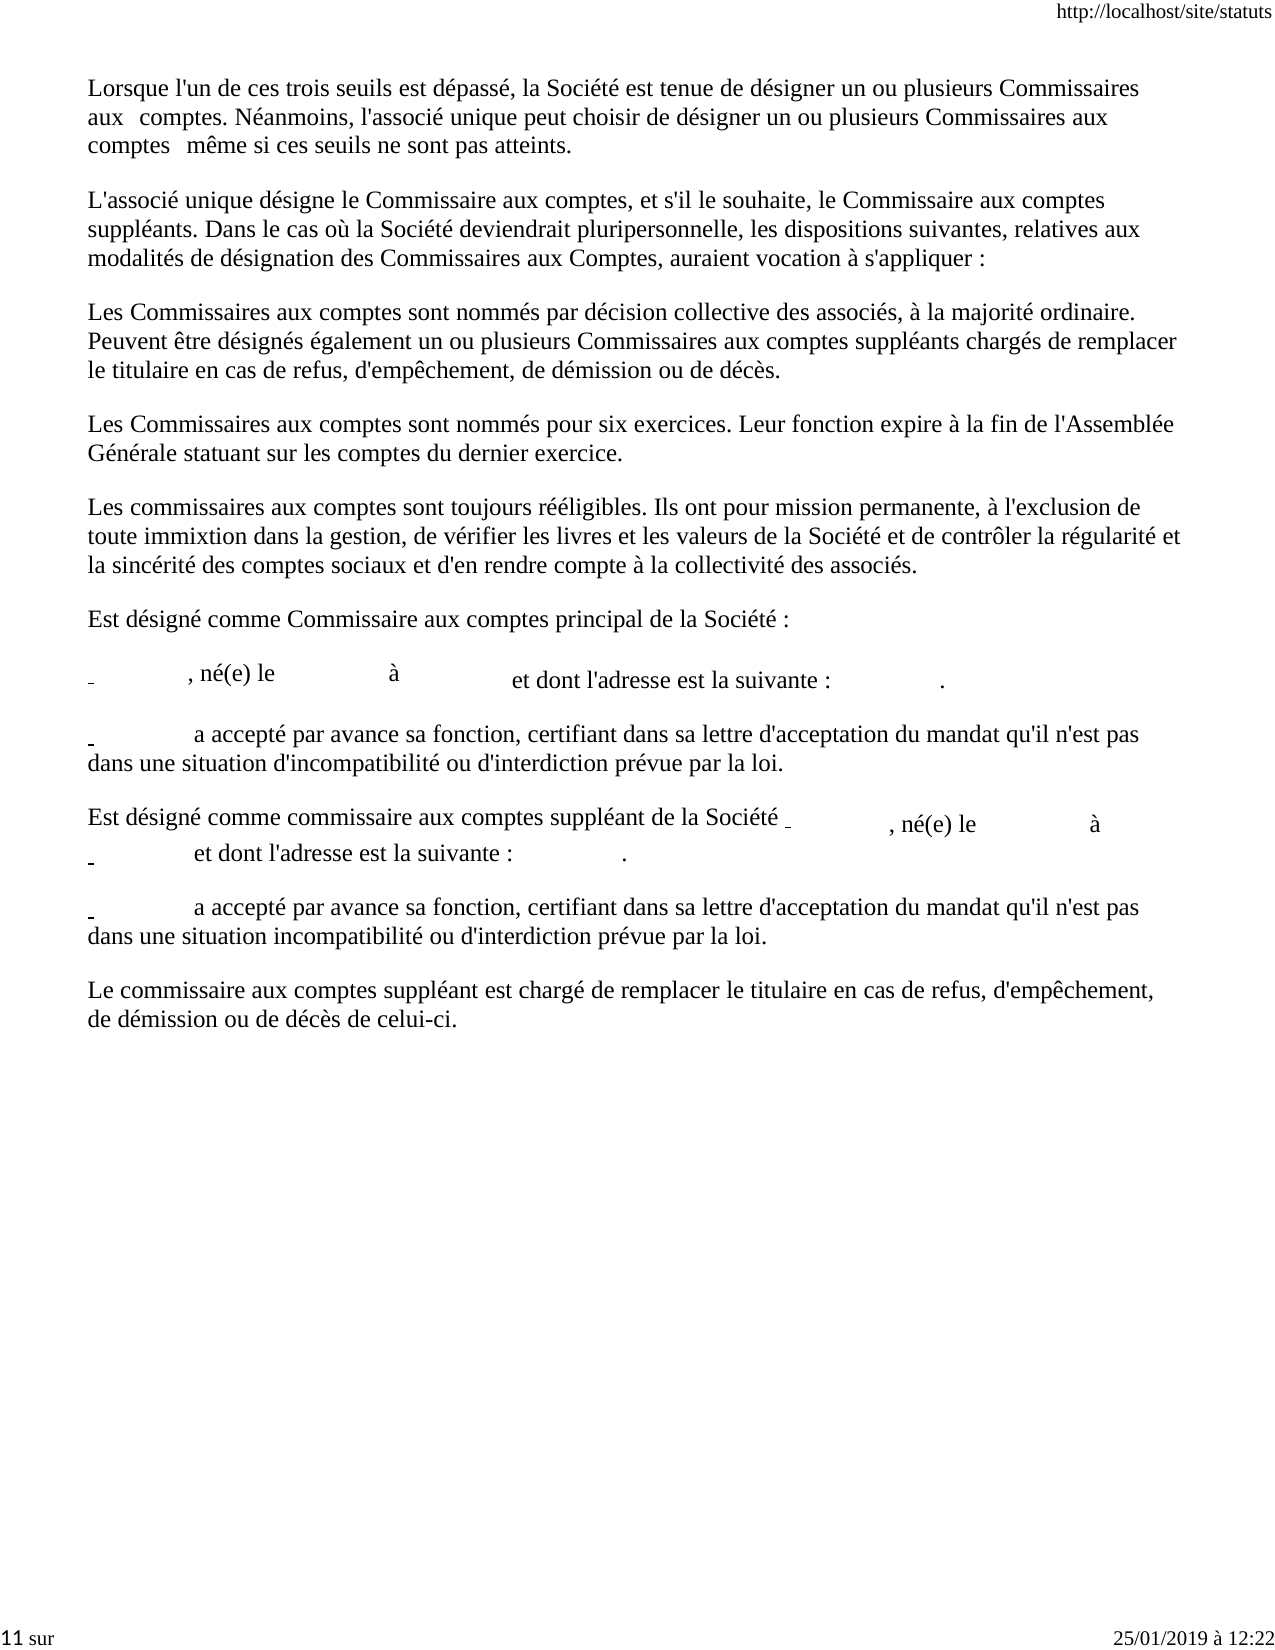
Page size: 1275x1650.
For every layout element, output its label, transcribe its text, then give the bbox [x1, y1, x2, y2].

text et dont l'adresse est la suivante : . [87, 838, 1275, 867]
text , né(e) le à [888, 809, 1275, 838]
text Les Commissaires aux comptes sont nommés pour six exercices. Leur fonction expire à la fin de l'Assemblée Générale statuant sur les comptes du dernier exercice. [87, 409, 1180, 466]
text et dont l'adresse est la suivante : . [512, 665, 1275, 694]
text a accepté par avance sa fonction, certifiant dans sa lettre d'acceptation du mandat qu'il n'est pas dans une situation d'incompatibilité ou d'interdiction prévue par la loi. [87, 719, 1145, 777]
text Le commissaire aux comptes suppléant est chargé de remplacer le titulaire en cas de refus, d'empêchement, de démission ou de décès de celui-ci. [87, 975, 1167, 1033]
text Les Commissaires aux comptes sont nommés par décision collective des associés, à la majorité ordinaire. Peuvent être désignés également un ou plusieurs Commissaires aux comptes suppléants chargés de remplacer le titulaire en cas de refus, d'empêchement, de démission ou de décès. [87, 297, 1180, 383]
text Lorsque l'un de ces trois seuils est dépassé, la Société est tenue de désigner un ou plusieurs Commissaires aux comptes. Néanmoins, l'associé unique peut choisir de désigner un ou plusieurs Commissaires aux comptes même si ces seuils ne sont pas atteints. [87, 73, 1180, 159]
text Est désigné comme Commissaire aux comptes principal de la Société : [87, 604, 1275, 633]
text Est désigné comme commissaire aux comptes suppléant de la Société [87, 802, 795, 831]
text Les commissaires aux comptes sont toujours rééligibles. Ils ont pour mission permanente, à l'exclusion de toute immixtion dans la gestion, de vérifier les livres et les valeurs de la Société et de contrôler la régularité et la sincérité des comptes sociaux et d'en rendre compte à la collectivité des associés. [87, 492, 1180, 578]
text a accepté par avance sa fonction, certifiant dans sa lettre d'acceptation du mandat qu'il n'est pas dans une situation incompatibilité ou d'interdiction prévue par la loi. [87, 892, 1145, 950]
text L'associé unique désigne le Commissaire aux comptes, et s'il le souhaite, le Commissaire aux comptes suppléants. Dans le cas où la Société deviendrait pluripersonnelle, les dispositions suivantes, relatives aux modalités de désignation des Commissaires aux Comptes, auraient vocation à s'appliquer : [87, 185, 1155, 271]
text , né(e) le à [87, 658, 412, 687]
